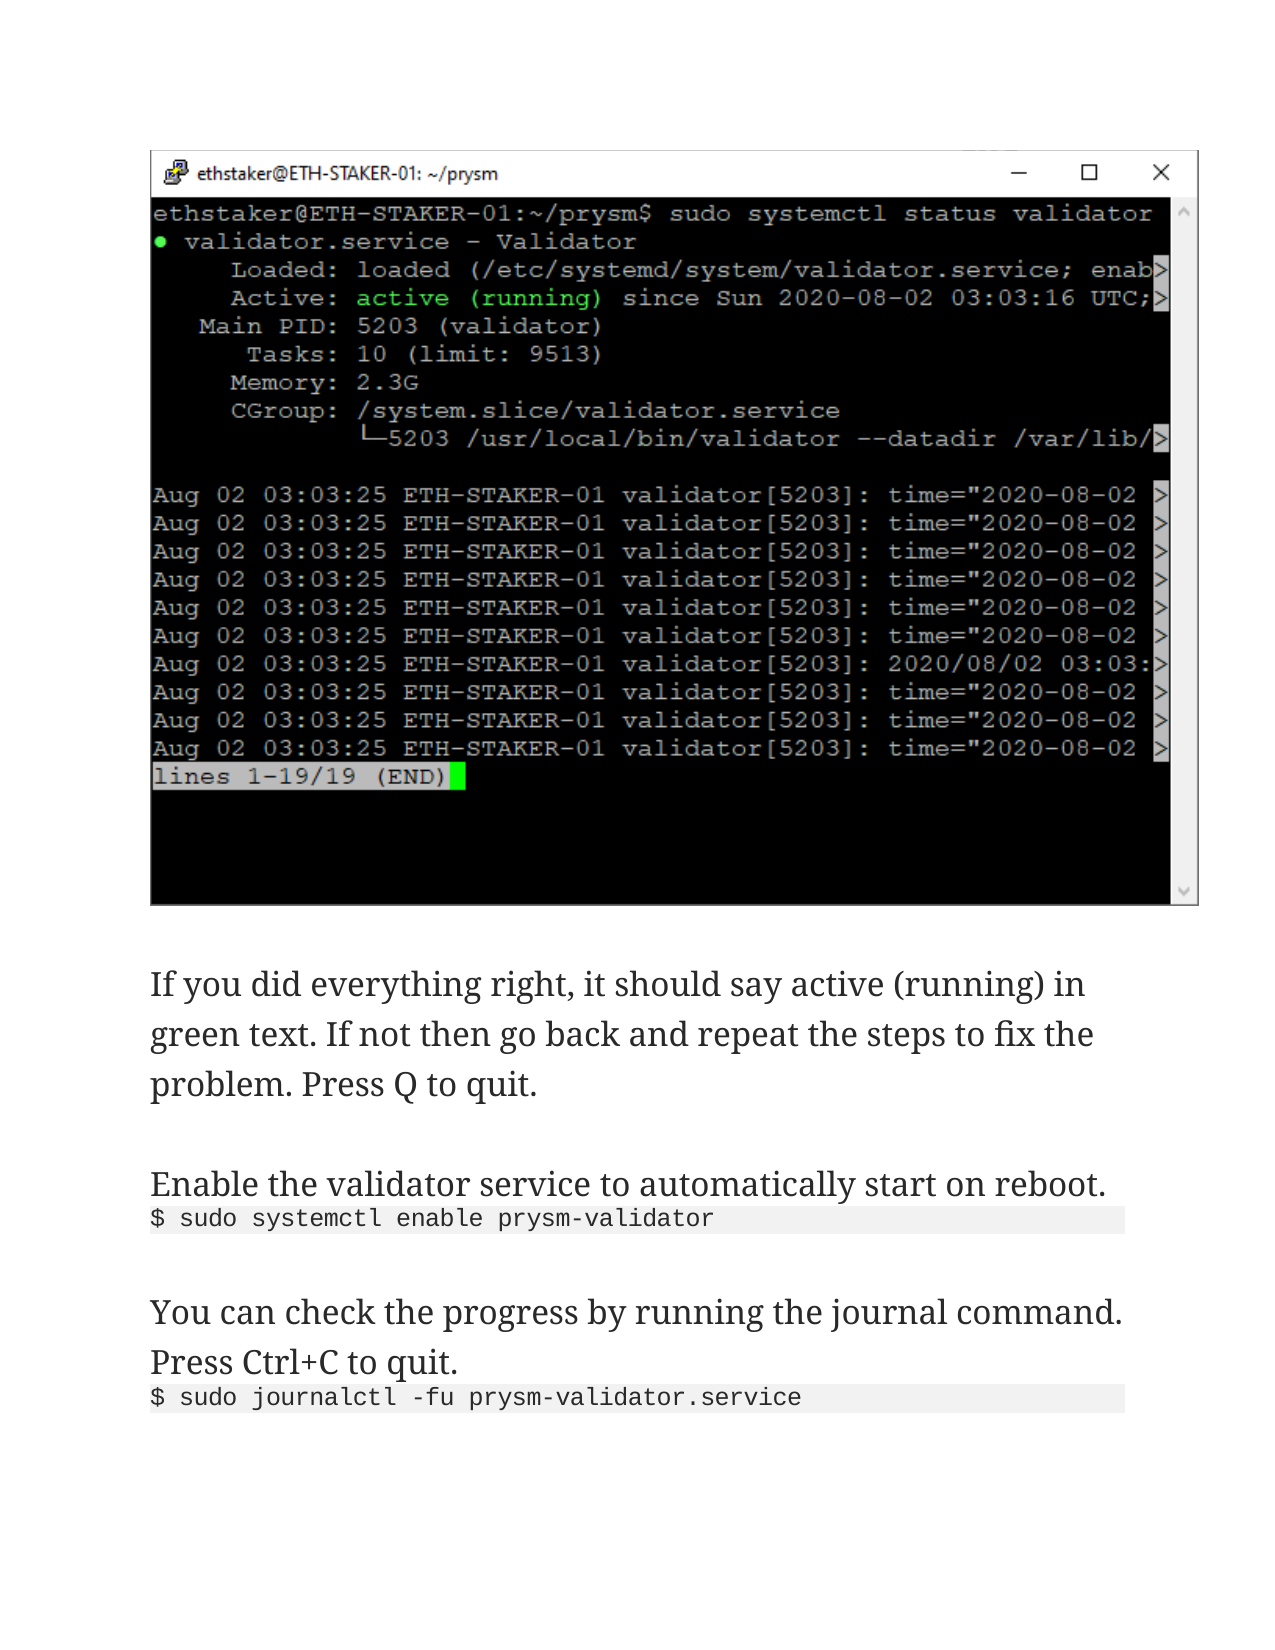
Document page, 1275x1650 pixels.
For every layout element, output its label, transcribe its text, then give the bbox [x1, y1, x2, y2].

text $ sudo systemctl enable prysm-validator [150, 1206, 1125, 1234]
text If you did everything right, it should say active (running) in green text. If not then go back and repeat the steps to fix the problem. Press Q to quit. [150, 956, 1125, 1106]
text You can check the progress by running the journal command. Press Ctrl+C to quit. [150, 1284, 1125, 1384]
text $ sudo journalctl -fu prysm-validator.service [150, 1384, 1125, 1413]
text Enable the validator service to automatically start on reboot. [150, 1156, 1125, 1206]
picture [150, 150, 1199, 906]
